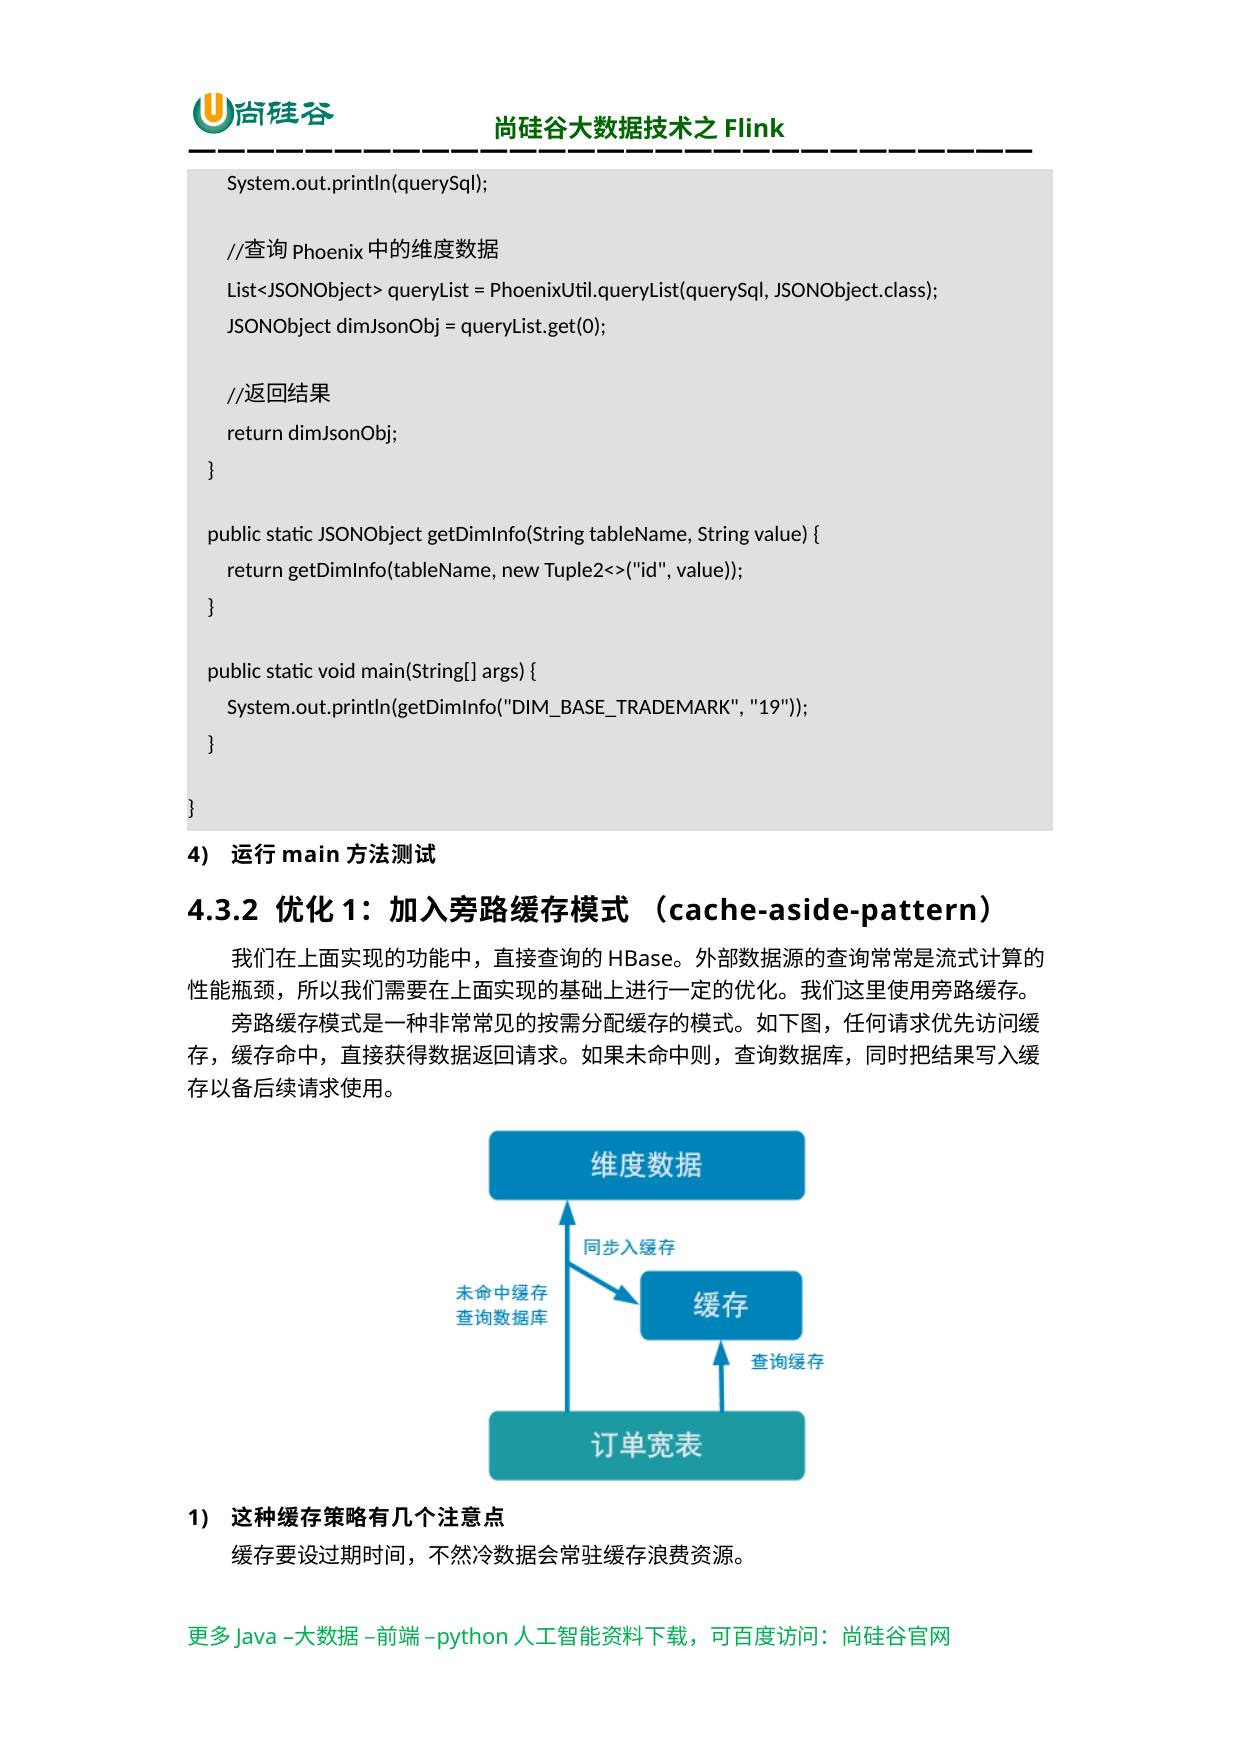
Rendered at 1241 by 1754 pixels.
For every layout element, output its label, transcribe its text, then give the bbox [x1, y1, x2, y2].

text 我们在上面实现的功能中，直接查询的HBase。外部数据源的查询常常是流式计算的性能瓶颈，所以我们需要在上面实现的基础上进行一定的优化。我们这里使用旁路缓存。 [187, 941, 1053, 1006]
picture [450, 1103, 834, 1490]
text JSONObject dimJsonObj = queryList.get(0); [187, 312, 1053, 349]
text return getDimInfo(tableName, new Tuple2<>("id", value)); [187, 557, 1053, 593]
text } [187, 456, 1053, 493]
text System.out.println(getDimInfo("DIM_BASE_TRADEMARK", "19")); [187, 693, 1053, 730]
text public static void main(String[] args) { [187, 657, 1053, 693]
text } [187, 730, 1053, 767]
subtitle 这种缓存策略有几个注意点 [187, 1499, 1053, 1532]
text public static JSONObject getDimInfo(String tableName, String value) { [187, 520, 1053, 557]
text //返回结果 [187, 376, 1053, 419]
text 缓存要设过期时间，不然冷数据会常驻缓存浪费资源。 [187, 1538, 1053, 1571]
subtitle 运行main方法测试 [187, 837, 1053, 869]
text } [187, 593, 1053, 630]
text //查询Phoenix中的维度数据 [187, 232, 1053, 276]
picture [187, 88, 338, 138]
subtitle 优化1：加入旁路缓存模式 （cache-aside-pattern） [187, 876, 1053, 941]
text List<JSONObject> queryList = PhoenixUtil.queryList(querySql, JSONObject.class); [187, 276, 1053, 312]
text return dimJsonObj; [187, 419, 1053, 456]
text } [187, 794, 1053, 831]
text 旁路缓存模式是一种非常常见的按需分配缓存的模式。如下图，任何请求优先访问缓存，缓存命中，直接获得数据返回请求。如果未命中则，查询数据库，同时把结果写入缓存以备后续请求使用。 [187, 1006, 1053, 1103]
text System.out.println(querySql); [187, 169, 1053, 205]
